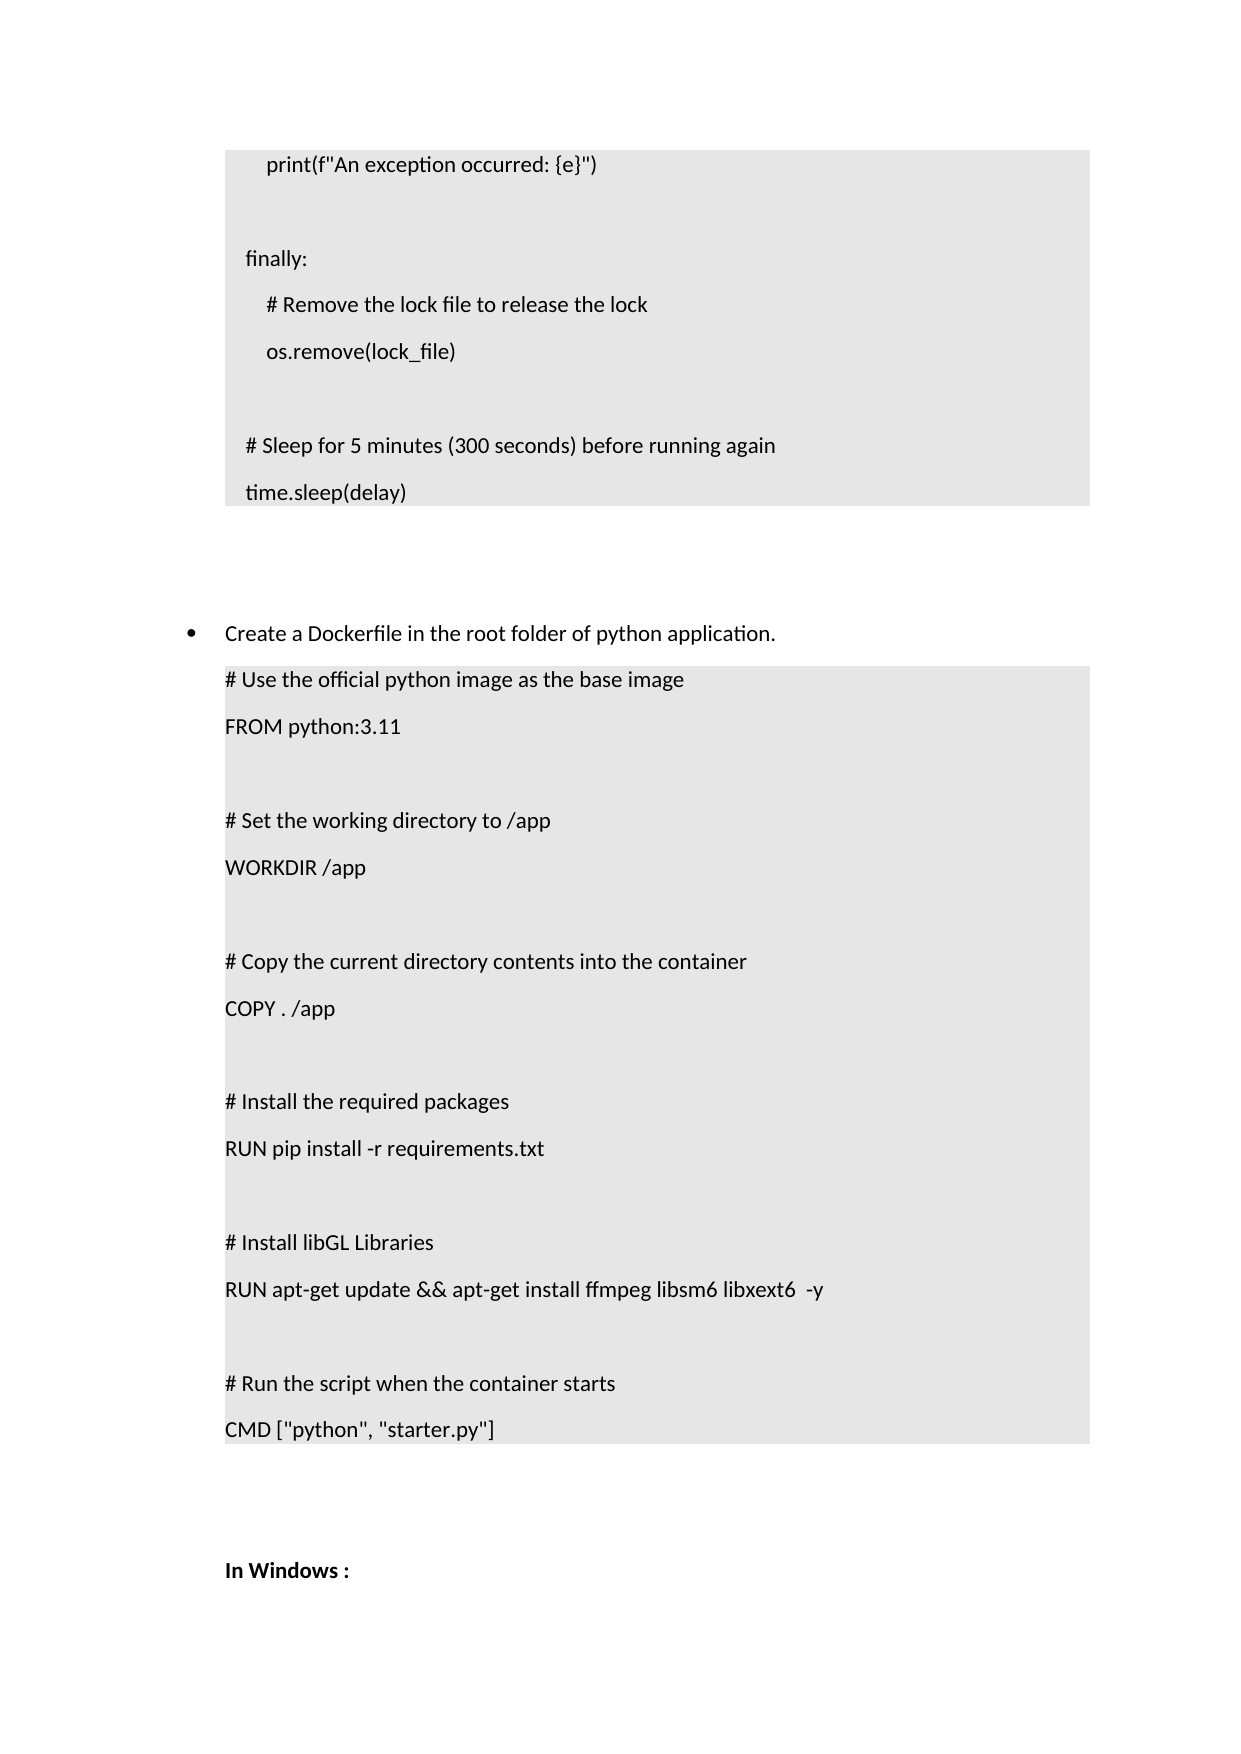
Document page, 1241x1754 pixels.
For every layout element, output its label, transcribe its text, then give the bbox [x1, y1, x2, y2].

text RUN pip install -r requirements.txt [225, 1134, 1090, 1162]
text time.sleep(delay) [225, 478, 1090, 506]
text # Set the working directory to /app [225, 806, 1090, 834]
text In Windows : [225, 1556, 1090, 1584]
text # Use the official python image as the base image [225, 666, 1090, 694]
list Create a Dockerfile in the root folder of python application. [187, 619, 1090, 647]
text RUN apt-get update && apt-get install ffmpeg libsm6 libxext6 -y [225, 1275, 1090, 1303]
text FROM python:3.11 [225, 712, 1090, 741]
text # Install libGL Libraries [225, 1228, 1090, 1256]
text os.remove(lock_file) [225, 337, 1090, 366]
text # Sleep for 5 minutes (300 seconds) before running again [225, 431, 1090, 459]
text CMD ["python", "starter.py"] [225, 1416, 1090, 1444]
text print(f"An exception occurred: {e}") [225, 150, 1090, 178]
text # Run the script when the container starts [225, 1369, 1090, 1397]
text WORKDIR /app [225, 853, 1090, 881]
text finally: [225, 244, 1090, 272]
text COPY . /app [225, 994, 1090, 1022]
text # Remove the lock file to release the lock [225, 291, 1090, 319]
text # Copy the current directory contents into the container [225, 947, 1090, 975]
text # Install the required packages [225, 1087, 1090, 1116]
